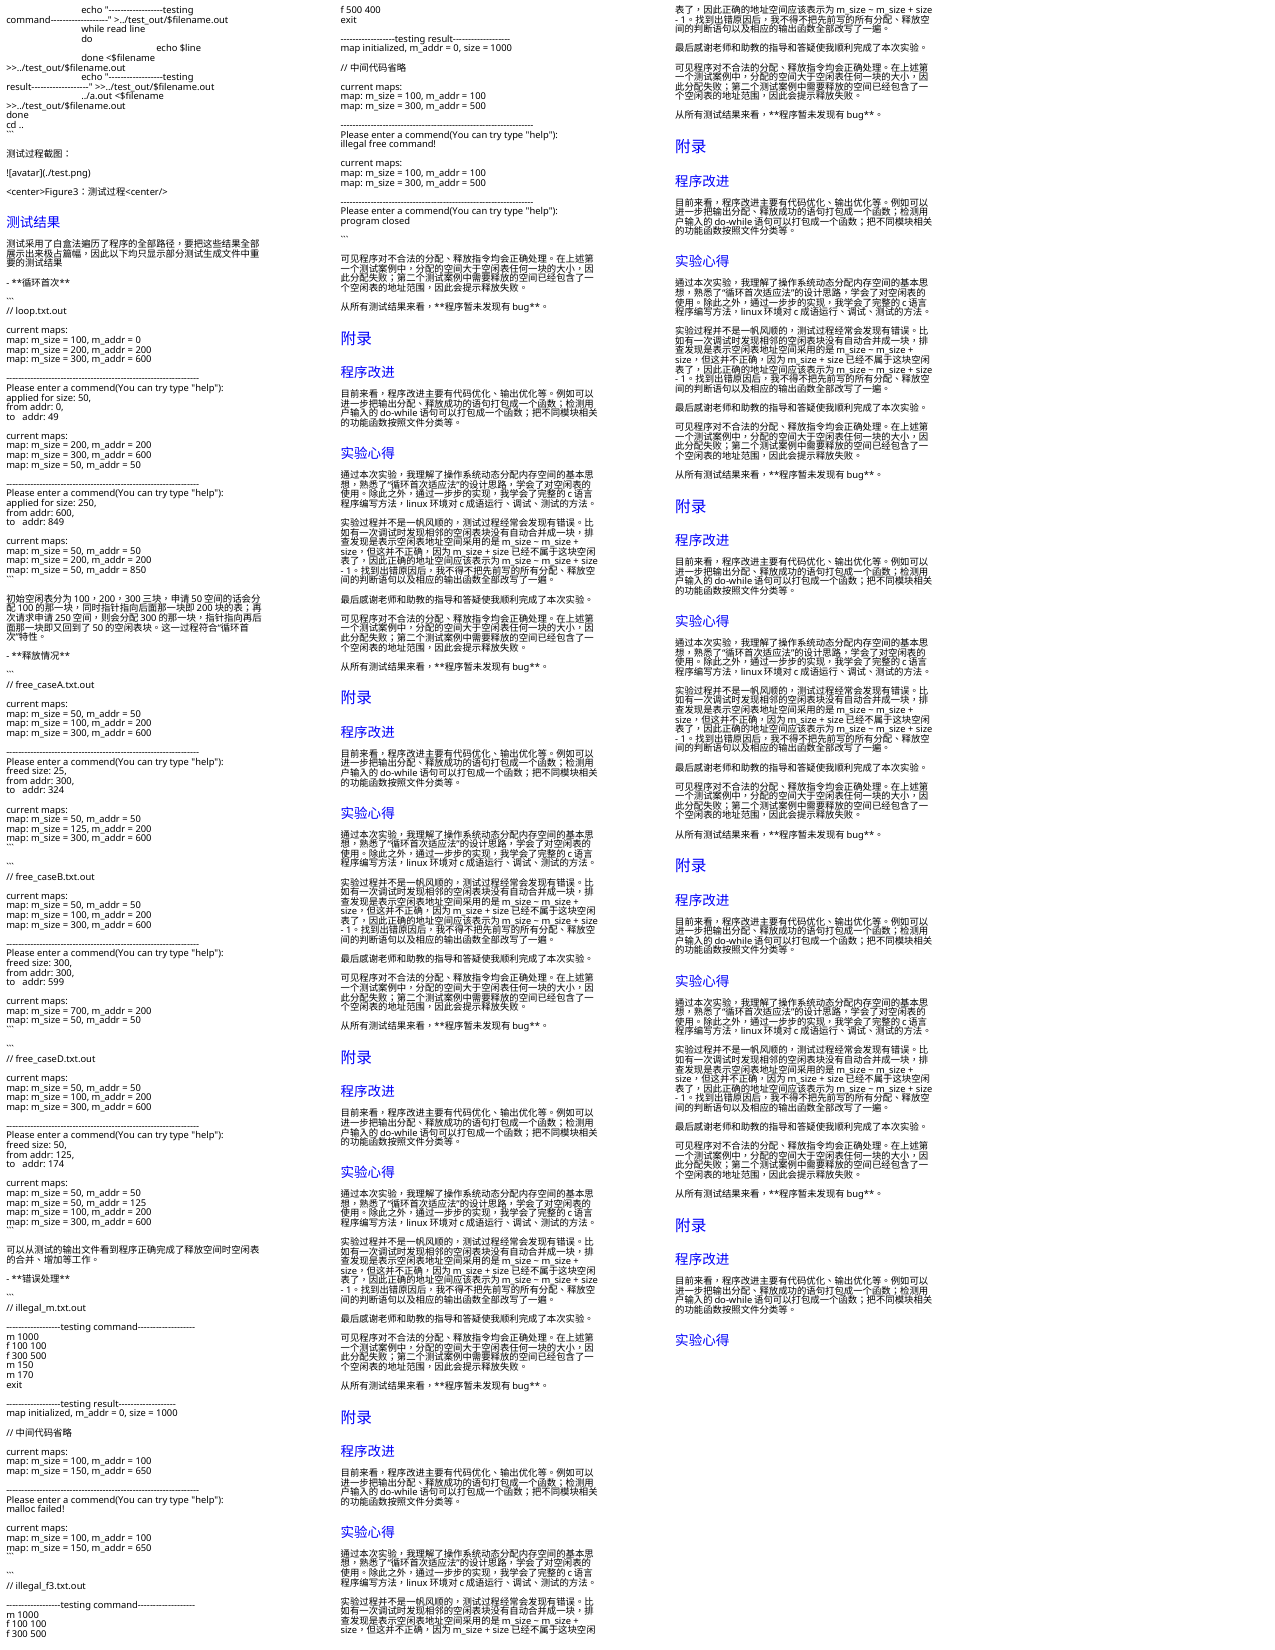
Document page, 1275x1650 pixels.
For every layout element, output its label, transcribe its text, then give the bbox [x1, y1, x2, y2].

text 目前来看，程序改进主要有代码优化、输出优化等。例如可以进一步把输出分配、释放成功的语句打包成一个函数；检测用户输入的do-while语句可以打包成一个函数；把不同模块相关的功能函数按照文件分类等。 [340, 381, 600, 448]
text 通过本次实验，我理解了操作系统动态分配内存空间的基本思想，熟悉了“循环首次适应法”的设计思路，学会了对空闲表的使用。除此之外，通过一步步的实现，我学会了完整的c语言程序编写方法，linux环境对c成语运行、调试、测试的方法。 实验过程并不是一帆风顺的，测试过程经常会发现有错误。比如有一次调试时发现相邻的空闲表块没有自动合并成一块，排查发现是表示空闲表地址空间采用的是m_size ~ m_size + size，但这并不正确，因为m_size + size已经不属于这块空闲表了，因此正确的地址空间应该表示为m_size ~ m_size + size - 1。找到出错原因后，我不得不把先前写的所有分配、释放空间的判断语句以及相应的输出函数全部改写了一遍。 最后感谢老师和助教的指导和答疑使我顺利完成了本次实验。 可见程序对不合法的分配、释放指令均会正确处理。在上述第一个测试案例中，分配的空间大于空闲表任何一块的大小，因此分配失败；第二个测试案例中需要释放的空间已经包含了一个空闲表的地址范围，因此会提示释放失败。 从所有测试结果来看，**程序暂未发现有bug**。 [340, 1181, 600, 1411]
text 目前来看，程序改进主要有代码优化、输出优化等。例如可以进一步把输出分配、释放成功的语句打包成一个函数；检测用户输入的do-while语句可以打包成一个函数；把不同模块相关的功能函数按照文件分类等。 [340, 1100, 600, 1167]
text 目前来看，程序改进主要有代码优化、输出优化等。例如可以进一步把输出分配、释放成功的语句打包成一个函数；检测用户输入的do-while语句可以打包成一个函数；把不同模块相关的功能函数按照文件分类等。 [675, 1268, 934, 1335]
text 实验心得 [340, 807, 600, 821]
text 目前来看，程序改进主要有代码优化、输出优化等。例如可以进一步把输出分配、释放成功的语句打包成一个函数；检测用户输入的do-while语句可以打包成一个函数；把不同模块相关的功能函数按照文件分类等。 [340, 1459, 600, 1526]
text 程序改进 [675, 1254, 934, 1268]
text 附录 [675, 1219, 934, 1235]
text 通过本次实验，我理解了操作系统动态分配内存空间的基本思想，熟悉了“循环首次适应法”的设计思路，学会了对空闲表的使用。除此之外，通过一步步的实现，我学会了完整的c语言程序编写方法，linux环境对c成语运行、调试、测试的方法。 实验过程并不是一帆风顺的，测试过程经常会发现有错误。比如有一次调试时发现相邻的空闲表块没有自动合并成一块，排查发现是表示空闲表地址空间采用的是m_size ~ m_size + size，但这并不正确，因为m_size + size已经不属于这块空闲表了，因此正确的地址空间应该表示为m_size ~ m_size + size - 1。找到出错原因后，我不得不把先前写的所有分配、释放空间的判断语句以及相应的输出函数全部改写了一遍。 最后感谢老师和助教的指导和答疑使我顺利完成了本次实验。 可见程序对不合法的分配、释放指令均会正确处理。在上述第一个测试案例中，分配的空间大于空闲表任何一块的大小，因此分配失败；第二个测试案例中需要释放的空间已经包含了一个空闲表的地址范围，因此会提示释放失败。 从所有测试结果来看，**程序暂未发现有bug**。 [675, 270, 934, 500]
text 测试结果 [6, 217, 265, 231]
text 目前来看，程序改进主要有代码优化、输出优化等。例如可以进一步把输出分配、释放成功的语句打包成一个函数；检测用户输入的do-while语句可以打包成一个函数；把不同模块相关的功能函数按照文件分类等。 [675, 908, 934, 975]
text 实验心得 [340, 1526, 600, 1540]
text 通过本次实验，我理解了操作系统动态分配内存空间的基本思想，熟悉了“循环首次适应法”的设计思路，学会了对空闲表的使用。除此之外，通过一步步的实现，我学会了完整的c语言程序编写方法，linux环境对c成语运行、调试、测试的方法。 实验过程并不是一帆风顺的，测试过程经常会发现有错误。比如有一次调试时发现相邻的空闲表块没有自动合并成一块，排查发现是表示空闲表地址空间采用的是m_size ~ m_size + size，但这并不正确，因为m_size + size已经不属于这块空闲表了，因此正确的地址空间应该表示为m_size ~ m_size + size - 1。找到出错原因后，我不得不把先前写的所有分配、释放空间的判断语句以及相应的输出函数全部改写了一遍。 最后感谢老师和助教的指导和答疑使我顺利完成了本次实验。 可见程序对不合法的分配、释放指令均会正确处理。在上述第一个测试案例中，分配的空间大于空闲表任何一块的大小，因此分配失败；第二个测试案例中需要释放的空间已经包含了一个空闲表的地址范围，因此会提示释放失败。 从所有测试结果来看，**程序暂未发现有bug**。 [340, 461, 600, 691]
text 目前来看，程序改进主要有代码优化、输出优化等。例如可以进一步把输出分配、释放成功的语句打包成一个函数；检测用户输入的do-while语句可以打包成一个函数；把不同模块相关的功能函数按照文件分类等。 [340, 740, 600, 807]
text 测试采用了白盒法遍历了程序的全部路径，要把这些结果全部展示出来极占篇幅，因此以下均只显示部分测试生成文件中重要的测试结果 - **循环首次** ``` // loop.txt.out current maps: map: m_size = 100, m_addr = 0 map: m_size = 200, m_addr = 200 map: m_size = 300, m_addr = 600 ---------------------------------------------------------------- Please enter a commend(You can try type "help"): applied for size: 50, from addr: 0, to addr: 49 current maps: map: m_size = 200, m_addr = 200 map: m_size = 300, m_addr = 600 map: m_size = 50, m_addr = 50 ---------------------------------------------------------------- Please enter a commend(You can try type "help"): applied for size: 250, from addr: 600, to addr: 849 current maps: map: m_size = 50, m_addr = 50 map: m_size = 200, m_addr = 200 map: m_size = 50, m_addr = 850 ``` 初始空闲表分为100，200，300三块，申请50空间的话会分配100的那一块，同时指针指向后面那一块即200块的表；再次请求申请250空间，则会分配300的那一块，指针指向再后面那一块即又回到了50的空闲表块。这一过程符合“循环首次”特性。 - **释放情况** ``` // free_caseA.txt.out current maps: map: m_size = 50, m_addr = 50 map: m_size = 100, m_addr = 200 map: m_size = 300, m_addr = 600 ---------------------------------------------------------------- Please enter a commend(You can try type "help"): freed size: 25, from addr: 300, to addr: 324 current maps: map: m_size = 50, m_addr = 50 map: m_size = 125, m_addr = 200 map: m_size = 300, m_addr = 600 ``` ``` // free_caseB.txt.out current maps: map: m_size = 50, m_addr = 50 map: m_size = 100, m_addr = 200 map: m_size = 300, m_addr = 600 ---------------------------------------------------------------- Please enter a commend(You can try type "help"): freed size: 300, from addr: 300, to addr: 599 current maps: map: m_size = 700, m_addr = 200 map: m_size = 50, m_addr = 50 ``` ``` // free_caseD.txt.out current maps: map: m_size = 50, m_addr = 50 map: m_size = 100, m_addr = 200 map: m_size = 300, m_addr = 600 ---------------------------------------------------------------- Please enter a commend(You can try type "help"): freed size: 50, from addr: 125, to addr: 174 current maps: map: m_size = 50, m_addr = 50 map: m_size = 50, m_addr = 125 map: m_size = 100, m_addr = 200 map: m_size = 300, m_addr = 600 ``` 可以从测试的输出文件看到程序正确完成了释放空间时空闲表的合并、增加等工作。 - **错误处理** ``` // illegal_m.txt.out ------------------testing command------------------- m 1000 f 100 100 f 300 500 m 150 m 170 exit ------------------testing result------------------- map initialized, m_addr = 0, size = 1000 // 中间代码省略 current maps: map: m_size = 100, m_addr = 100 map: m_size = 150, m_addr = 650 ---------------------------------------------------------------- Please enter a commend(You can try type "help"): malloc failed! current maps: map: m_size = 100, m_addr = 100 map: m_size = 150, m_addr = 650 ``` ``` // illegal_f3.txt.out ------------------testing command------------------- m 1000 f 100 100 f 300 500 f 500 400 exit ------------------testing result------------------- map initialized, m_addr = 0, size = 1000 // 中间代码省略 current maps: map: m_size = 100, m_addr = 100 map: m_size = 300, m_addr = 500 ---------------------------------------------------------------- Please enter a commend(You can try type "help"): illegal free command! current maps: map: m_size = 100, m_addr = 100 map: m_size = 300, m_addr = 500 ---------------------------------------------------------------- Please enter a commend(You can try type "help"): program closed ``` 可见程序对不合法的分配、释放指令均会正确处理。在上述第一个测试案例中，分配的空间大于空闲表任何一块的大小，因此分配失败；第二个测试案例中需要释放的空间已经包含了一个空闲表的地址范围，因此会提示释放失败。 从所有测试结果来看，**程序暂未发现有bug**。 [6, 231, 265, 1639]
text 实验心得 [675, 1335, 934, 1348]
text 通过本次实验，我理解了操作系统动态分配内存空间的基本思想，熟悉了“循环首次适应法”的设计思路，学会了对空闲表的使用。除此之外，通过一步步的实现，我学会了完整的c语言程序编写方法，linux环境对c成语运行、调试、测试的方法。 实验过程并不是一帆风顺的，测试过程经常会发现有错误。比如有一次调试时发现相邻的空闲表块没有自动合并成一块，排查发现是表示空闲表地址空间采用的是m_size ~ m_size + size，但这并不正确，因为m_size + size已经不属于这块空闲表了，因此正确的地址空间应该表示为m_size ~ m_size + size - 1。找到出错原因后，我不得不把先前写的所有分配、释放空间的判断语句以及相应的输出函数全部改写了一遍。 最后感谢老师和助教的指导和答疑使我顺利完成了本次实验。 可见程序对不合法的分配、释放指令均会正确处理。在上述第一个测试案例中，分配的空间大于空闲表任何一块的大小，因此分配失败；第二个测试案例中需要释放的空间已经包含了一个空闲表的地址范围，因此会提示释放失败。 从所有测试结果来看，**程序暂未发现有bug**。 [675, 989, 934, 1219]
text 程序改进 [340, 1446, 600, 1459]
text 程序改进 [340, 726, 600, 740]
text 通过本次实验，我理解了操作系统动态分配内存空间的基本思想，熟悉了“循环首次适应法”的设计思路，学会了对空闲表的使用。除此之外，通过一步步的实现，我学会了完整的c语言程序编写方法，linux环境对c成语运行、调试、测试的方法。 实验过程并不是一帆风顺的，测试过程经常会发现有错误。比如有一次调试时发现相邻的空闲表块没有自动合并成一块，排查发现是表示空闲表地址空间采用的是m_size ~ m_size + size，但这并不正确，因为m_size + size已经不属于这块空闲表了，因此正确的地址空间应该表示为m_size ~ m_size + size - 1。找到出错原因后，我不得不把先前写的所有分配、释放空间的判断语句以及相应的输出函数全部改写了一遍。 最后感谢老师和助教的指导和答疑使我顺利完成了本次实验。 可见程序对不合法的分配、释放指令均会正确处理。在上述第一个测试案例中，分配的空间大于空闲表任何一块的大小，因此分配失败；第二个测试案例中需要释放的空间已经包含了一个空闲表的地址范围，因此会提示释放失败。 从所有测试结果来看，**程序暂未发现有bug**。 [675, 629, 934, 859]
text 目前来看，程序改进主要有代码优化、输出优化等。例如可以进一步把输出分配、释放成功的语句打包成一个函数；检测用户输入的do-while语句可以打包成一个函数；把不同模块相关的功能函数按照文件分类等。 [675, 548, 934, 616]
text 附录 [675, 859, 934, 875]
text 程序改进 [675, 894, 934, 908]
text 程序改进 [675, 535, 934, 548]
text 实验心得 [675, 975, 934, 989]
text 附录 [340, 332, 600, 348]
text 实验心得 [340, 1167, 600, 1181]
text 程序改进 [340, 367, 600, 381]
text 附录 [340, 1051, 600, 1067]
text 目前来看，程序改进主要有代码优化、输出优化等。例如可以进一步把输出分配、释放成功的语句打包成一个函数；检测用户输入的do-while语句可以打包成一个函数；把不同模块相关的功能函数按照文件分类等。 [675, 189, 934, 256]
text 实验心得 [675, 616, 934, 629]
text 实验心得 [340, 448, 600, 461]
text 实验心得 [675, 256, 934, 270]
text 程序改进 [675, 175, 934, 189]
text 附录 [340, 1411, 600, 1426]
text 程序改进 [340, 1086, 600, 1100]
text 通过本次实验，我理解了操作系统动态分配内存空间的基本思想，熟悉了“循环首次适应法”的设计思路，学会了对空闲表的使用。除此之外，通过一步步的实现，我学会了完整的c语言程序编写方法，linux环境对c成语运行、调试、测试的方法。 实验过程并不是一帆风顺的，测试过程经常会发现有错误。比如有一次调试时发现相邻的空闲表块没有自动合并成一块，排查发现是表示空闲表地址空间采用的是m_size ~ m_size + size，但这并不正确，因为m_size + size已经不属于这块空闲表了，因此正确的地址空间应该表示为m_size ~ m_size + size - 1。找到出错原因后，我不得不把先前写的所有分配、释放空间的判断语句以及相应的输出函数全部改写了一遍。 最后感谢老师和助教的指导和答疑使我顺利完成了本次实验。 可见程序对不合法的分配、释放指令均会正确处理。在上述第一个测试案例中，分配的空间大于空闲表任何一块的大小，因此分配失败；第二个测试案例中需要释放的空间已经包含了一个空闲表的地址范围，因此会提示释放失败。 从所有测试结果来看，**程序暂未发现有bug**。 [340, 821, 600, 1051]
text 附录 [675, 500, 934, 516]
text 附录 [675, 140, 934, 156]
text 附录 [340, 691, 600, 707]
